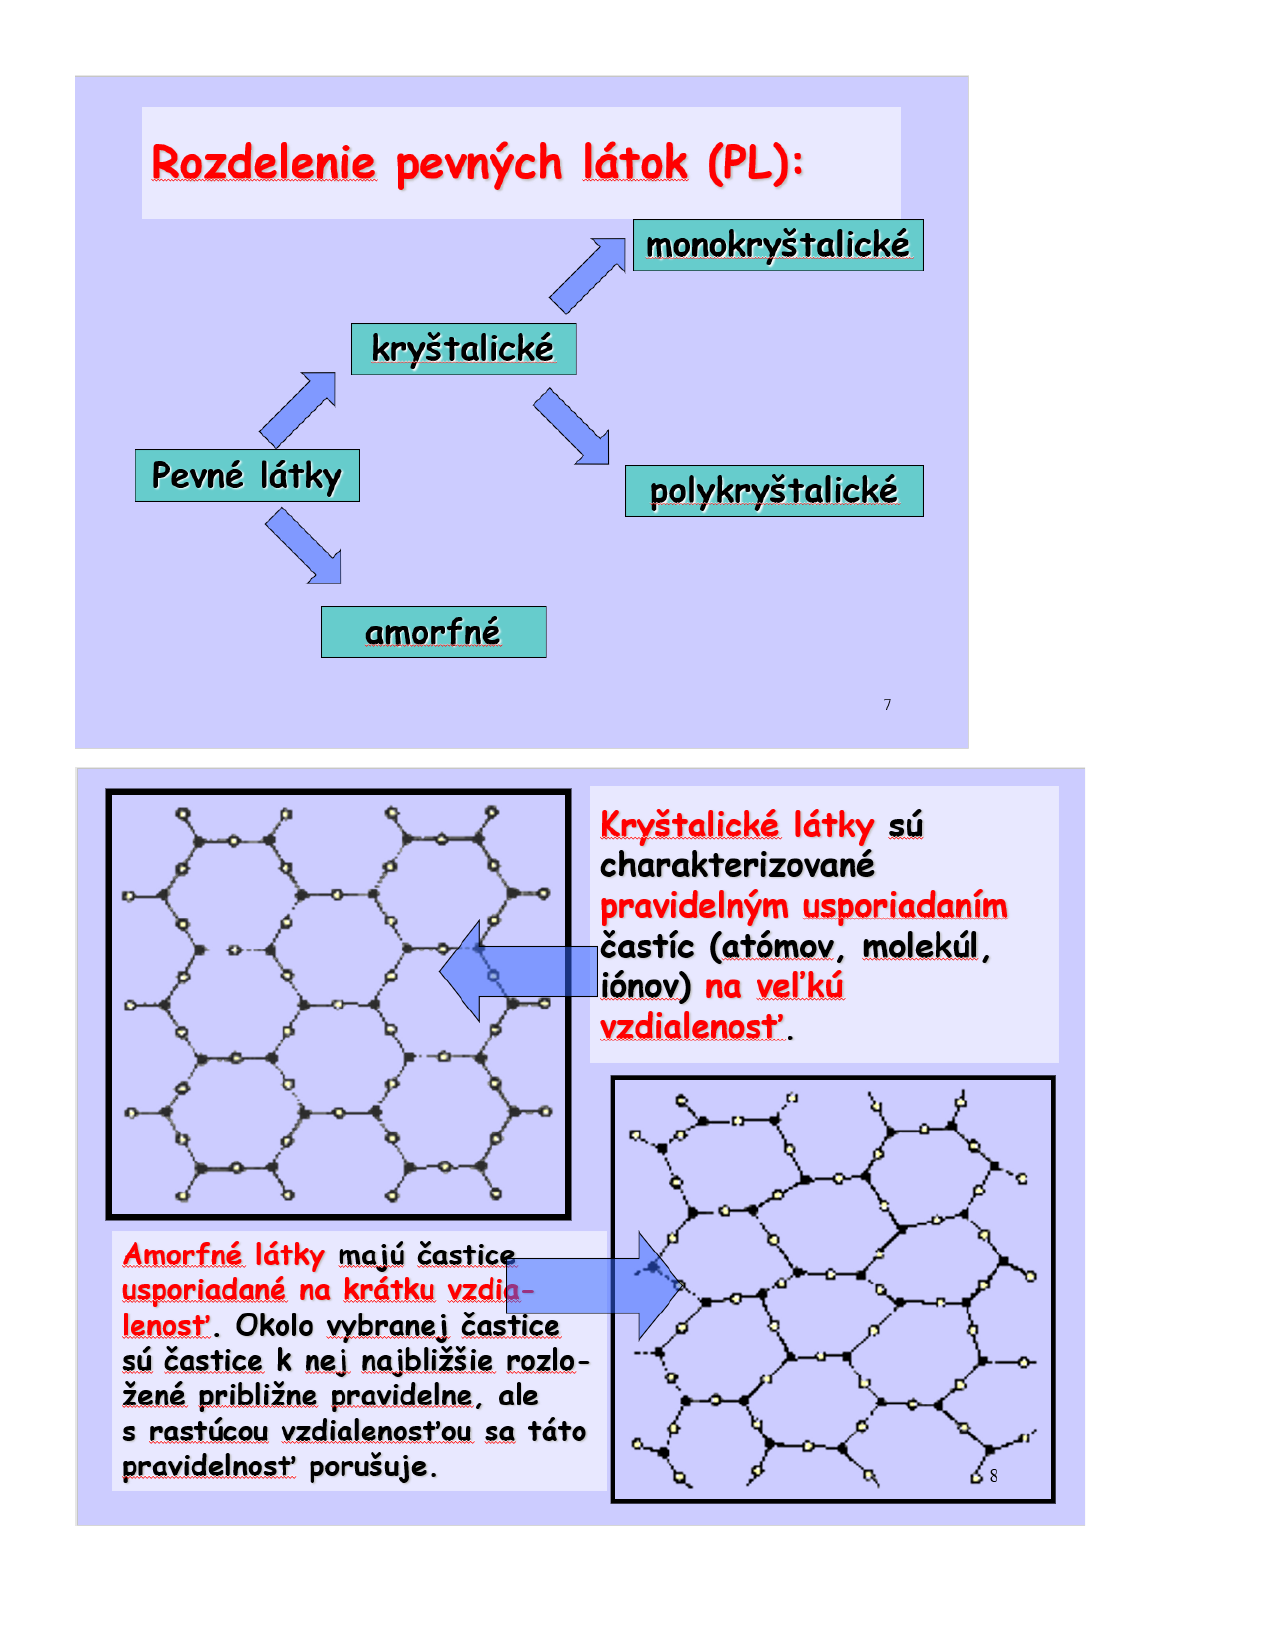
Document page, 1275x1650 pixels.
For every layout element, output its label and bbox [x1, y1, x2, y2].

picture [75, 75, 969, 749]
picture [75, 767, 1085, 1526]
